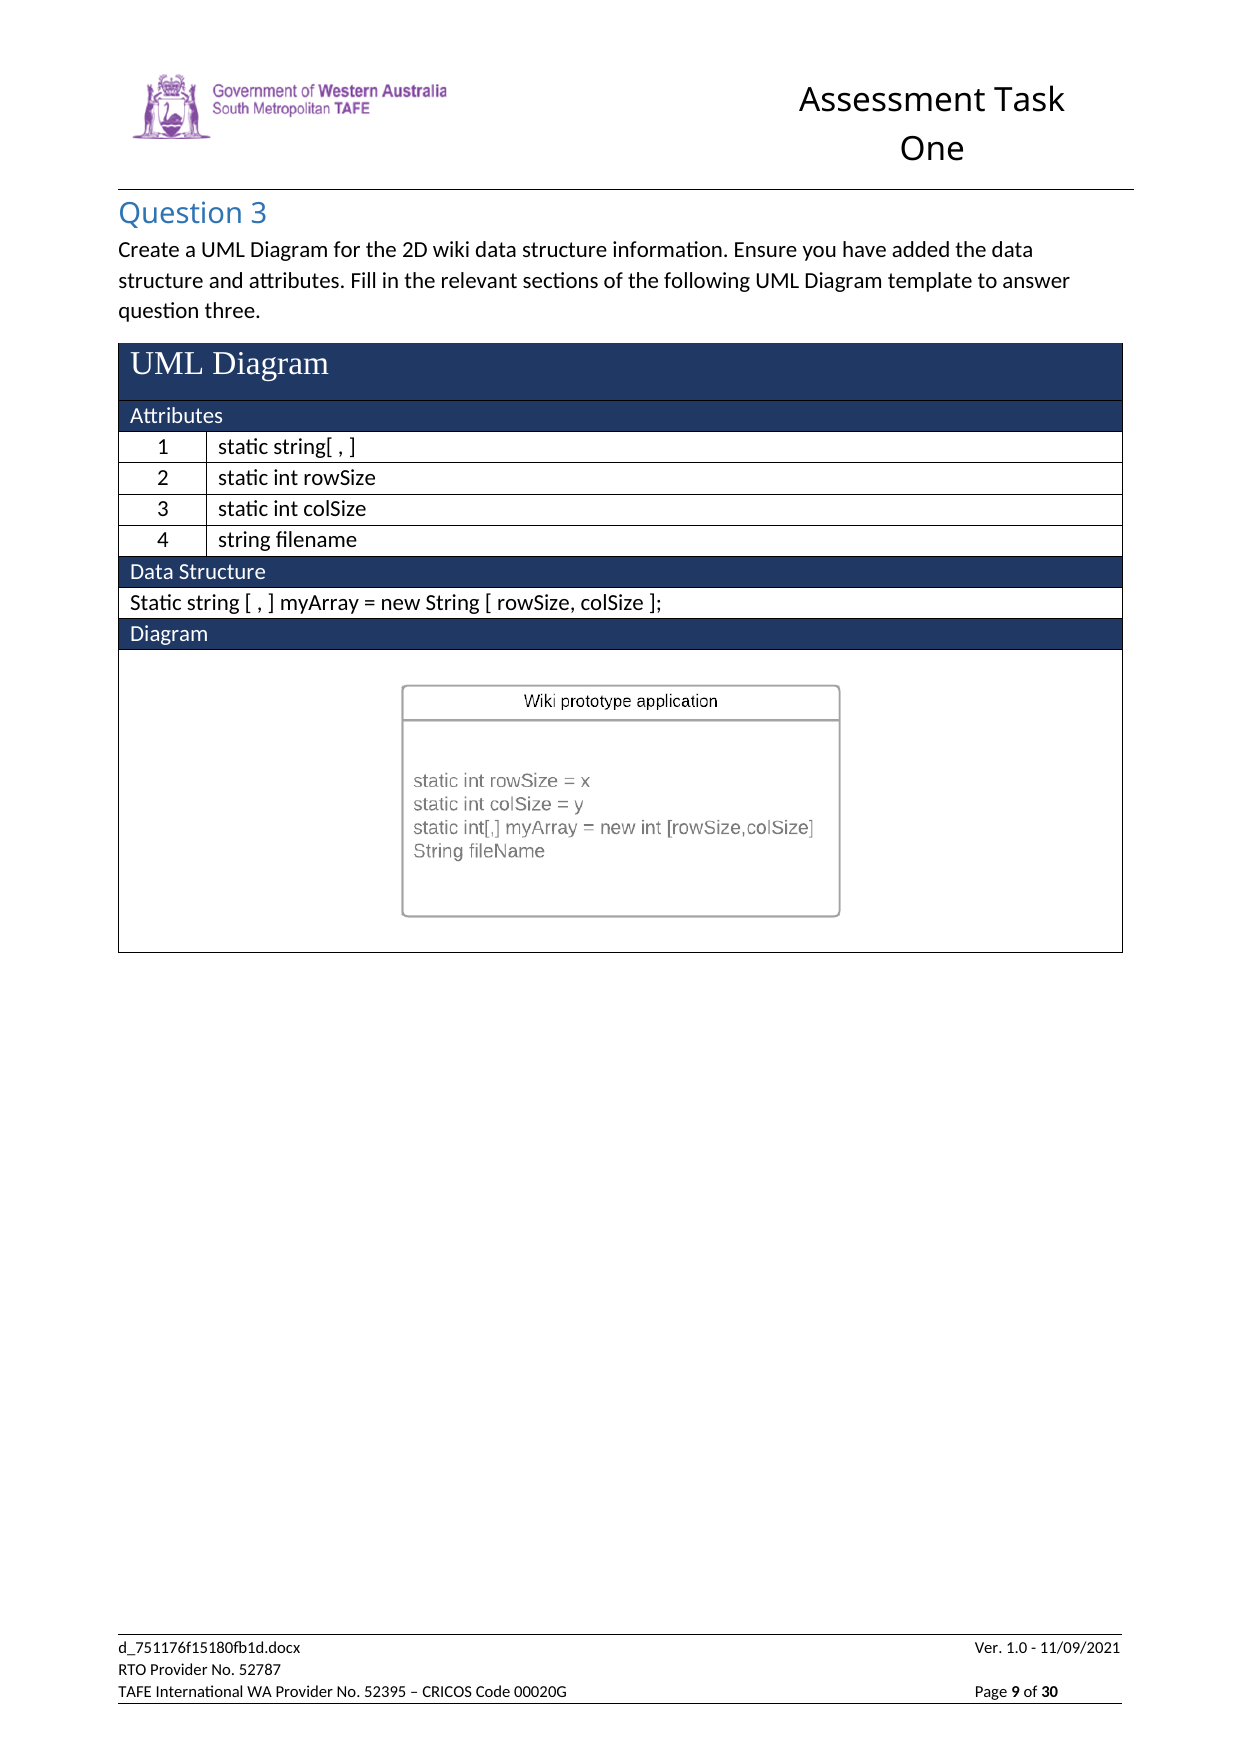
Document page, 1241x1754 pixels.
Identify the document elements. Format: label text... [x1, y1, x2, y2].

subtitle Question 3 [118, 190, 1122, 232]
table_cell [119, 650, 1122, 952]
table_cell 1 [119, 432, 206, 462]
table_cell Static string [ , ] myArray = new String [ rowSize, colSize ]; [119, 588, 1122, 618]
table_cell 4 [119, 526, 206, 556]
text Create a UML Diagram for the 2D wiki data structure information. Ensure you have added the data structure and attributes. Fill in the relevant sections of the following UML Diagram template to answer question three. [118, 236, 1122, 324]
table_header UML Diagram [119, 343, 1122, 400]
picture [132, 74, 447, 139]
table_cell 3 [119, 495, 206, 524]
table_cell static string[ , ] [207, 432, 1122, 462]
table_cell Diagram [119, 619, 1122, 649]
table_cell string filename [207, 526, 1122, 556]
table_cell Attributes [119, 401, 1122, 431]
table_cell 2 [119, 463, 206, 493]
table_cell Data Structure [119, 557, 1122, 587]
table_cell static int colSize [207, 495, 1122, 524]
picture [367, 650, 874, 951]
table_cell static int rowSize [207, 463, 1122, 493]
